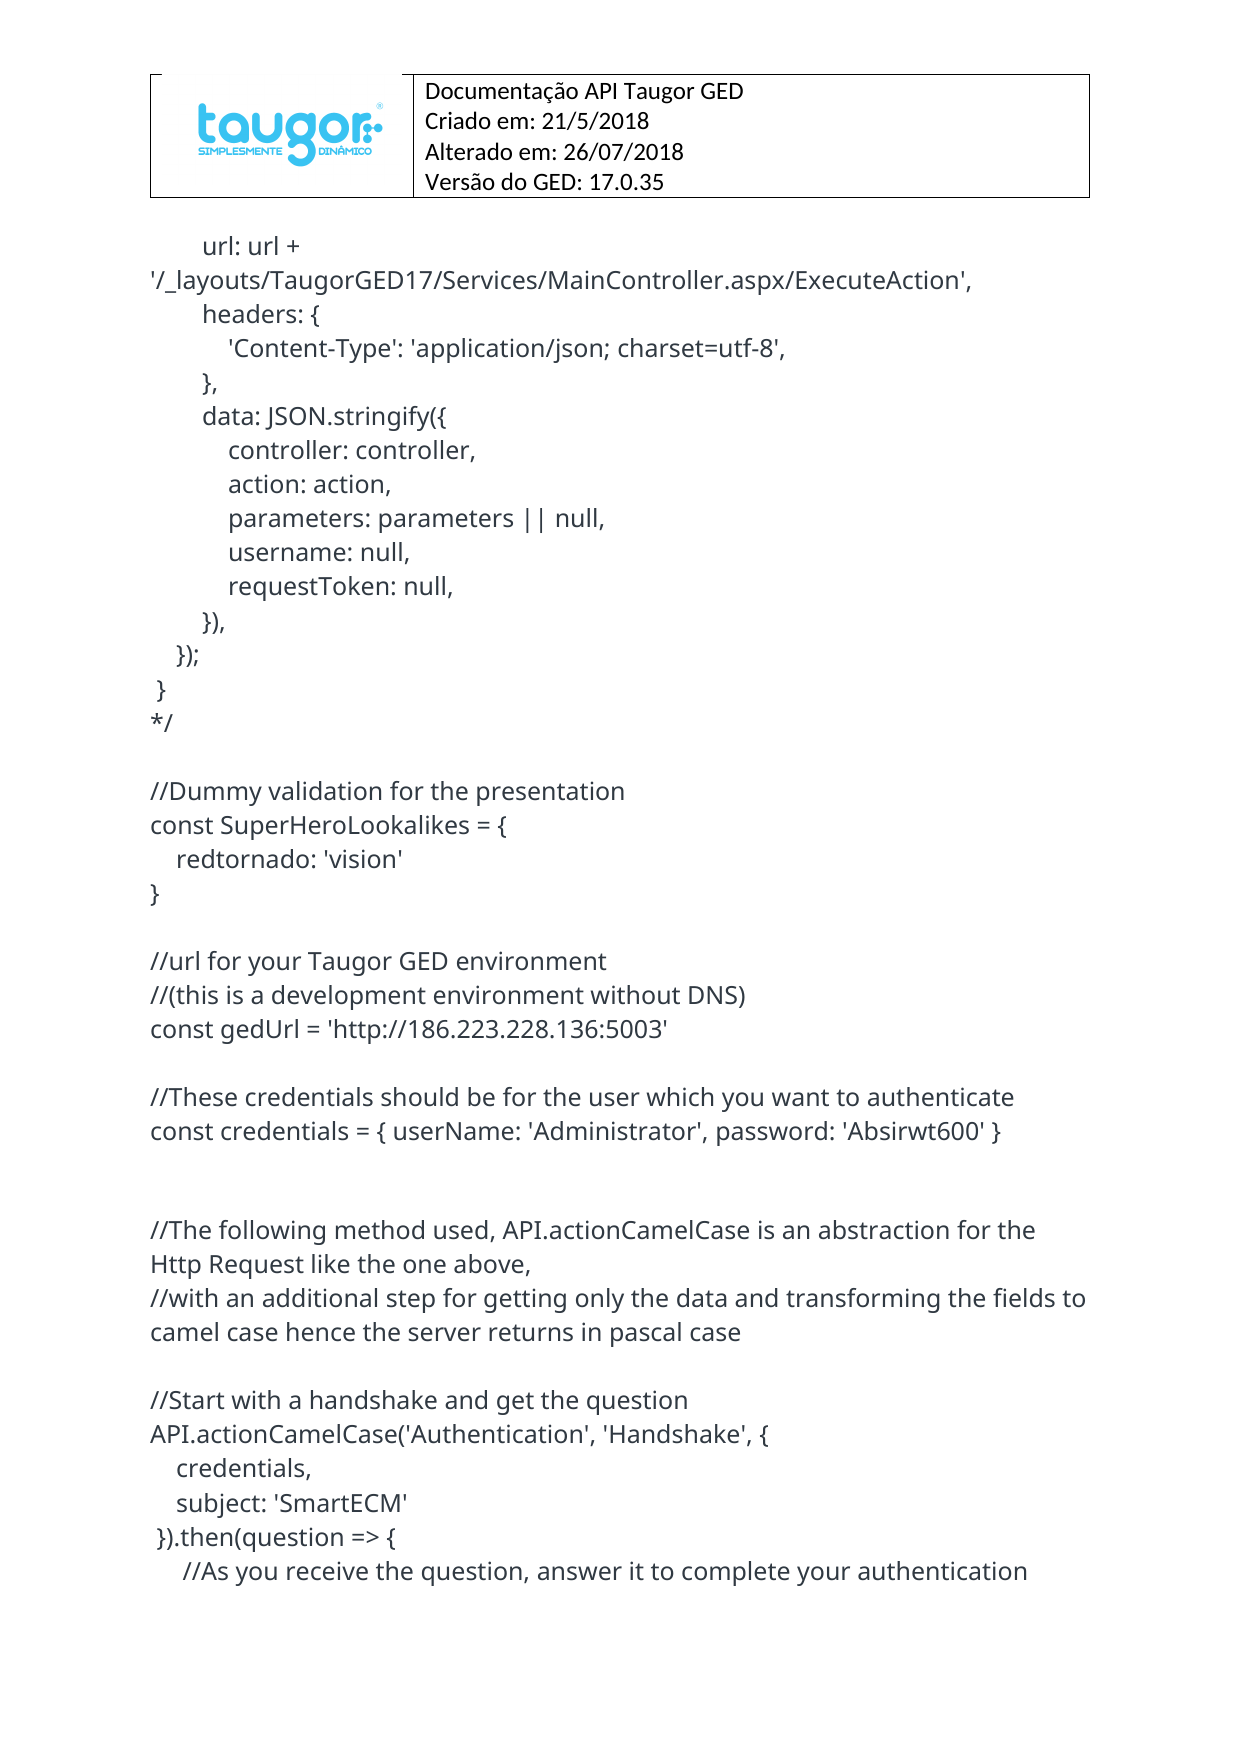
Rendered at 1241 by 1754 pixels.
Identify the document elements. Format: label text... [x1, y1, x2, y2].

text username: null, [150, 535, 1090, 569]
text }, [150, 365, 1090, 399]
text requestToken: null, [150, 569, 1090, 603]
text } [150, 671, 1090, 705]
text //with an additional step for getting only the data and transforming the fields to camel case hence the server returns in pascal case [150, 1281, 1090, 1349]
text //The following method used, API.actionCamelCase is an abstraction for the Http Request like the one above, [150, 1213, 1090, 1281]
text //Dummy validation for the presentation [150, 773, 1090, 807]
text }), [150, 603, 1090, 637]
text credentials, [150, 1451, 1090, 1485]
text } [150, 876, 1090, 910]
text //(this is a development environment without DNS) [150, 978, 1090, 1012]
text parameters: parameters || null, [150, 501, 1090, 535]
text redtornado: 'vision' [150, 842, 1090, 876]
picture [161, 74, 402, 185]
text //Start with a handshake and get the question [150, 1383, 1090, 1417]
text const SuperHeroLookalikes = { [150, 807, 1090, 842]
text }).then(question => { [150, 1519, 1090, 1553]
text }); [150, 637, 1090, 671]
text //These credentials should be for the user which you want to authenticate [150, 1080, 1090, 1114]
text action: action, [150, 467, 1090, 501]
text 'Content-Type': 'application/json; charset=utf-8', [150, 331, 1090, 365]
text //As you receive the question, answer it to complete your authentication [150, 1553, 1090, 1587]
text subject: 'SmartECM' [150, 1485, 1090, 1519]
text headers: { [150, 297, 1090, 331]
text const gedUrl = 'http://186.223.228.136:5003' [150, 1012, 1090, 1046]
text controller: controller, [150, 433, 1090, 467]
text const credentials = { userName: 'Administrator', password: 'Absirwt600' } [150, 1114, 1090, 1148]
text //url for your Taugor GED environment [150, 944, 1090, 978]
text url: url + '/_layouts/TaugorGED17/Services/MainController.aspx/ExecuteAction', [150, 228, 1090, 297]
text data: JSON.stringify({ [150, 399, 1090, 433]
text */ [150, 705, 1090, 739]
text API.actionCamelCase('Authentication', 'Handshake', { [150, 1417, 1090, 1451]
